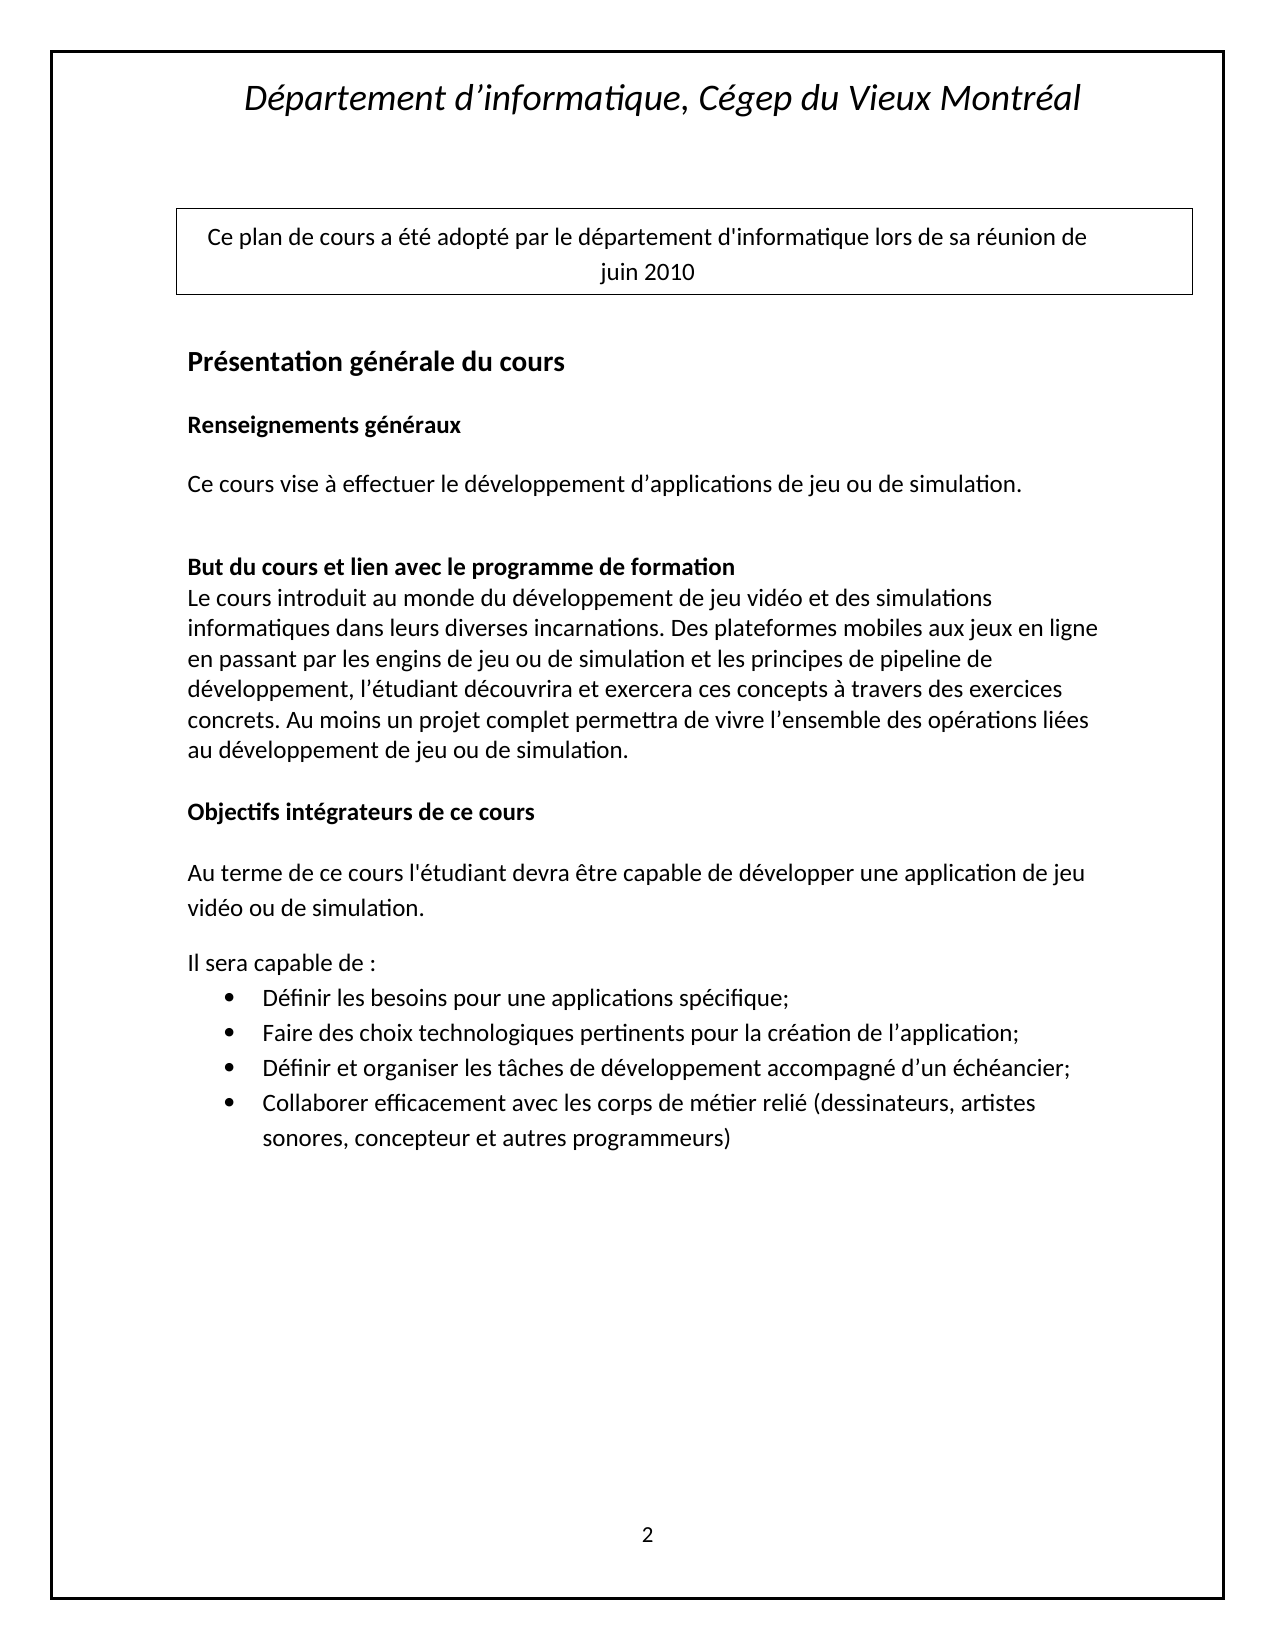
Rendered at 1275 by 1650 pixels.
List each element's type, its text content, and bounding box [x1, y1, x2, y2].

text Au terme de ce cours l'étudiant devra être capable de développer une application de jeu vidéo ou de simulation. [187, 857, 1107, 922]
text Il sera capable de : [187, 948, 1107, 978]
subtitle But du cours et lien avec le programme de formation Le cours introduit au monde du développement de jeu vidéo et des simulations informatiques dans leurs diverses incarnations. Des plateformes mobiles aux jeux en ligne en passant par les engins de jeu ou de simulation et les principes de pipeline de développement, l’étudiant découvrira et exercera ces concepts à travers des exercices concrets. Au moins un projet complet permettra de vivre l’ensemble des opérations liées au développement de jeu ou de simulation. [187, 552, 1107, 765]
subtitle Renseignements généraux [187, 378, 1107, 468]
text Ce plan de cours a été adopté par le département d'informatique lors de sa réunion de juin 2010 [187, 221, 1107, 287]
list Collaborer efficacement avec les corps de métier relié (dessinateurs, artistes sonores, concepteur et autres programmeurs) [225, 1088, 1107, 1153]
list Définir les besoins pour une applications spécifique; [225, 983, 1107, 1013]
text Présentation générale du cours [187, 343, 1107, 378]
subtitle Ce cours vise à effectuer le développement d’applications de jeu ou de simulation. [187, 468, 1107, 498]
list Définir et organiser les tâches de développement accompagné d’un échéancier; [225, 1053, 1107, 1083]
list Faire des choix technologiques pertinents pour la création de l’application; [225, 1018, 1107, 1048]
subtitle Objectifs intégrateurs de ce cours [187, 765, 1107, 826]
